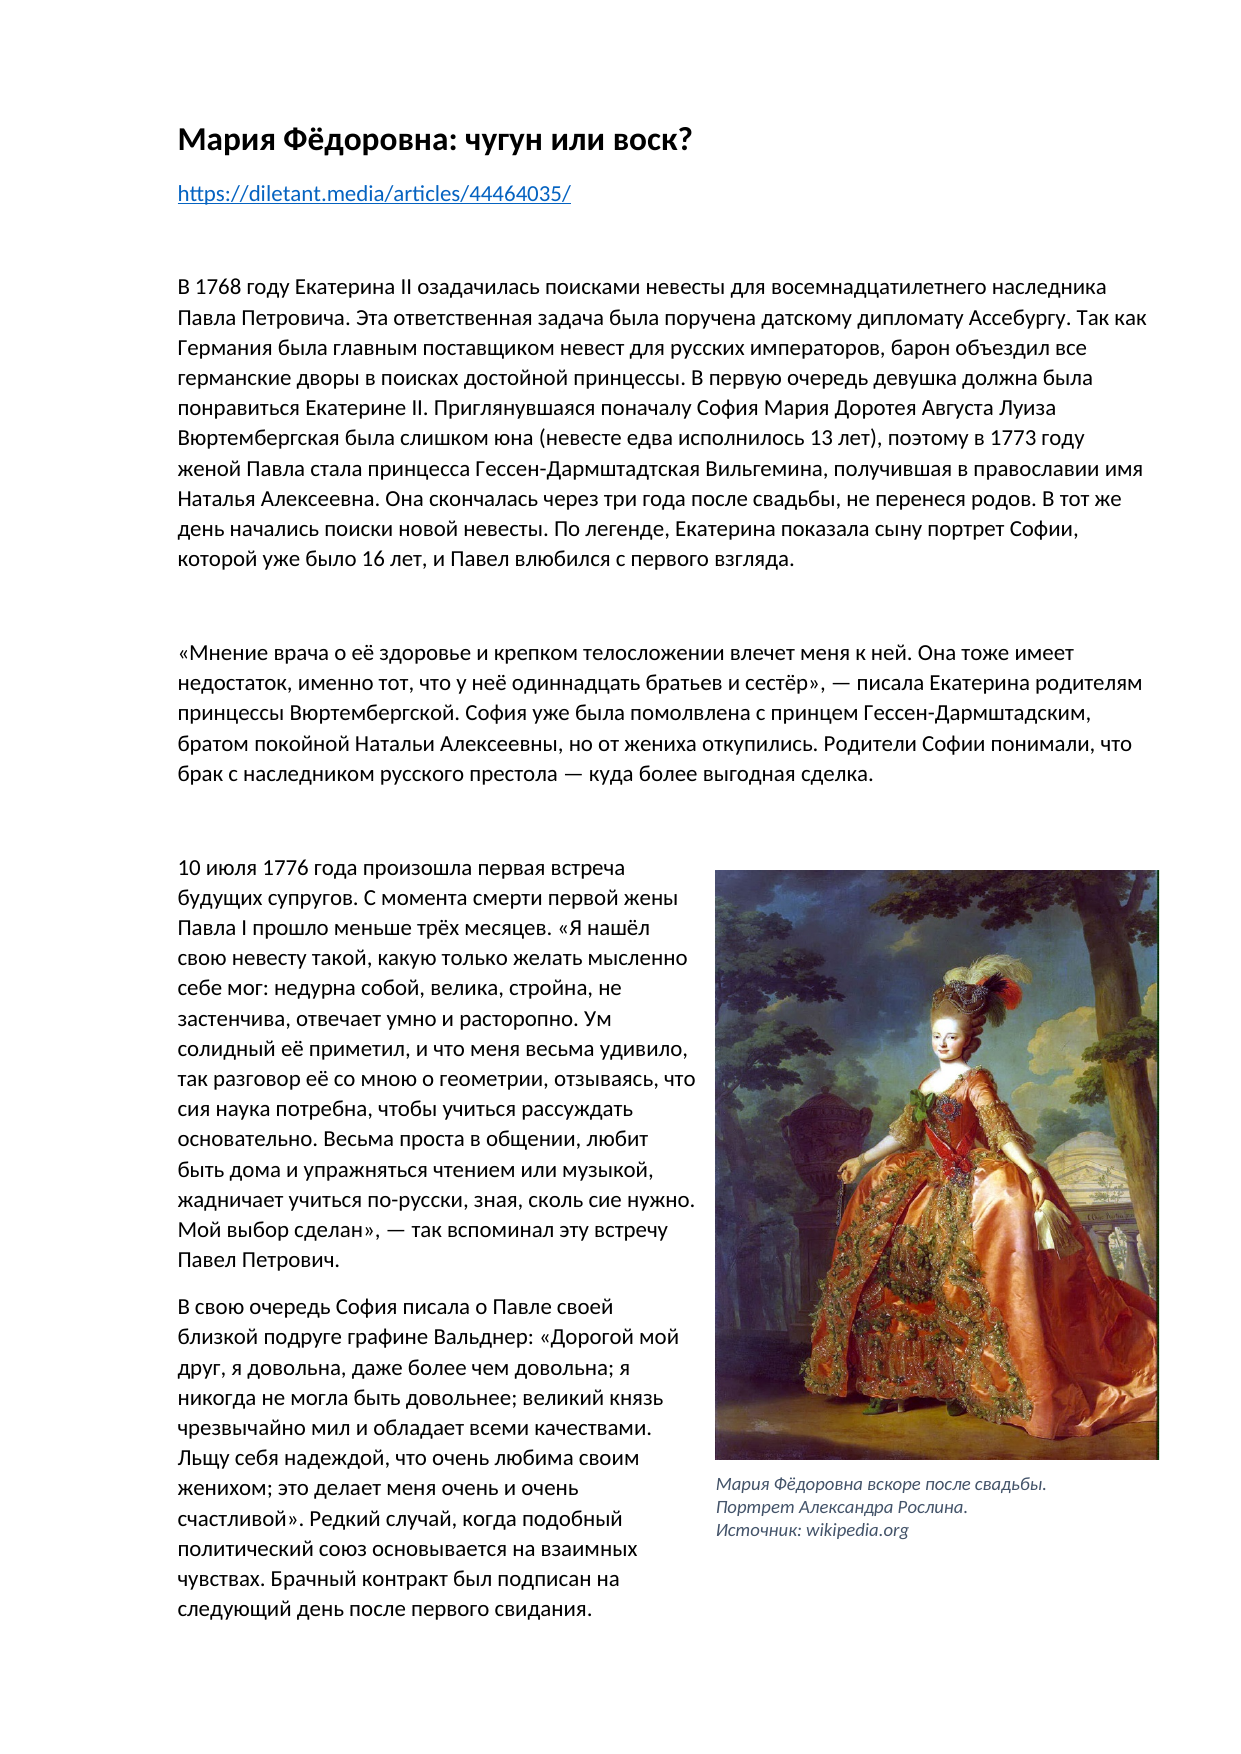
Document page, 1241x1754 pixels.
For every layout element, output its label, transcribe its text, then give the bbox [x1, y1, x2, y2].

picture [715, 870, 1160, 1460]
text «Мнение врача о её здоровье и крепком телосложении влечет меня к ней. Она тоже имеет недостаток, именно тот, что у неё одиннадцать братьев и сестёр», — писала Екатерина родителям принцессы Вюртембергской. София уже была помолвлена с принцем Гессен-Дармштадским, братом покойной Натальи Алексеевны, но от жениха откупились. Родители Софии понимали, что брак с наследником русского престола — куда более выгодная сделка. [177, 638, 1152, 787]
text 10 июля 1776 года произошла первая встреча будущих супругов. С момента смерти первой жены Павла I прошло меньше трёх месяцев. «Я нашёл свою невесту такой, какую только желать мысленно себе мог: недурна собой, велика, стройна, не застенчива, отвечает умно и расторопно. Ум солидный её приметил, и что меня весьма удивило, так разговор её со мною о геометрии, отзываясь, что сия наука потребна, чтобы учиться рассуждать основательно. Весьма проста в общении, любит быть дома и упражняться чтением или музыкой, жадничает учиться по-русски, зная, сколь сие нужно. Мой выбор сделан», — так вспоминал эту встречу Павел Петрович. [177, 853, 1152, 1273]
text В свою очередь София писала о Павле своей близкой подруге графине Вальднер: «Дорогой мой друг, я довольна, даже более чем довольна; я никогда не могла быть довольнее; великий князь чрезвычайно мил и обладает всеми качествами. Льщу себя надеждой, что очень любима своим женихом; это делает меня очень и очень счастливой». Редкий случай, когда подобный политический союз основывается на взаимных чувствах. Брачный контракт был подписан на следующий день после первого свидания. [177, 1292, 1152, 1622]
text Мария Фёдоровна: чугун или воск? [177, 118, 1152, 159]
text В 1768 году Екатерина II озадачилась поисками невесты для восемнадцатилетнего наследника Павла Петровича. Эта ответственная задача была поручена датскому дипломату Ассебургу. Так как Германия была главным поставщиком невест для русских императоров, барон объездил все германские дворы в поисках достойной принцессы. В первую очередь девушка должна была понравиться Екатерине II. Приглянувшаяся поначалу София Мария Доротея Августа Луиза Вюртембергская была слишком юна (невесте едва исполнилось 13 лет), поэтому в 1773 году женой Павла стала принцесса Гессен-Дармштадтская Вильгемина, получившая в православии имя Наталья Алексеевна. Она скончалась через три года после свадьбы, не перенеся родов. В тот же день начались поиски новой невесты. По легенде, Екатерина показала сыну портрет Софии, которой уже было 16 лет, и Павел влюбился с первого взгляда. [177, 272, 1152, 572]
text https://diletant.media/articles/44464035/ [177, 179, 1152, 207]
